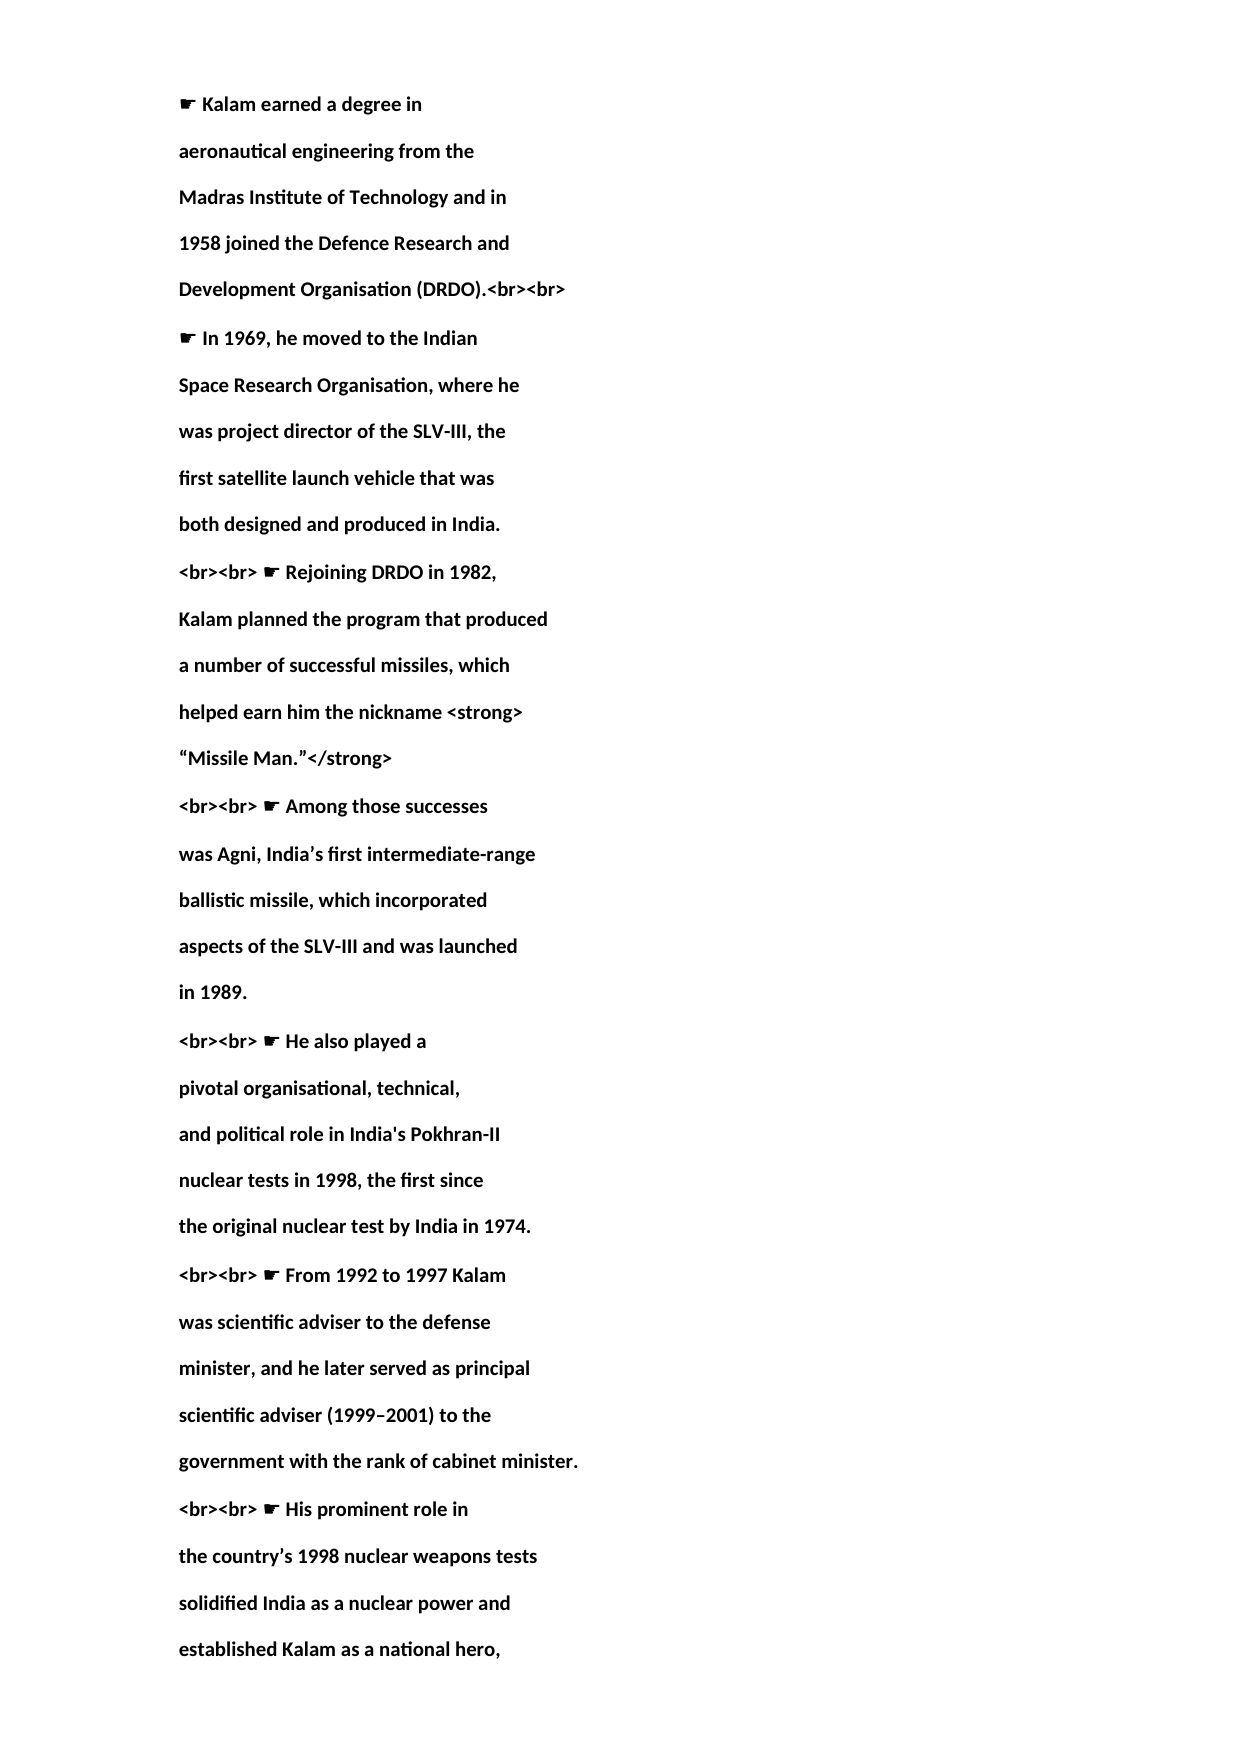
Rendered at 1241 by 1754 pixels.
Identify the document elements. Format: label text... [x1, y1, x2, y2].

text “Missile Man.”</strong> [103, 745, 1137, 771]
text established Kalam as a national hero, [103, 1636, 1137, 1661]
text <br><br> ☛ From 1992 to 1997 Kalam [103, 1260, 1137, 1288]
text Kalam planned the program that produced [103, 606, 1137, 632]
text both designed and produced in India. [103, 511, 1137, 536]
text ☛ Kalam earned a degree in [103, 89, 1137, 117]
text was Agni, India’s first intermediate-range [103, 841, 1137, 866]
text Development Organisation (DRDO).<br><br> [103, 277, 1137, 302]
text was scientific adviser to the defense [103, 1309, 1137, 1335]
text aeronautical engineering from the [103, 138, 1137, 163]
text the country’s 1998 nuclear weapons tests [103, 1543, 1137, 1569]
text in 1989. [103, 979, 1137, 1005]
text <br><br> ☛ He also played a [103, 1026, 1137, 1054]
text ☛ In 1969, he moved to the Indian [103, 323, 1137, 351]
text and political role in India's Pokhran-II [103, 1121, 1137, 1147]
text scientific adviser (1999–2001) to the [103, 1402, 1137, 1427]
text <br><br> ☛ His prominent role in [103, 1494, 1137, 1523]
text <br><br> ☛ Rejoining DRDO in 1982, [103, 557, 1137, 586]
text Space Research Organisation, where he [103, 372, 1137, 398]
text a number of successful missiles, which [103, 653, 1137, 678]
text ballistic missile, which incorporated [103, 887, 1137, 912]
text first satellite launch vehicle that was [103, 465, 1137, 490]
text pivotal organisational, technical, [103, 1075, 1137, 1100]
text Madras Institute of Technology and in [103, 184, 1137, 209]
text nuclear tests in 1998, the first since [103, 1167, 1137, 1193]
text was project director of the SLV-III, the [103, 418, 1137, 444]
text aspects of the SLV-III and was launched [103, 933, 1137, 959]
text government with the rank of cabinet minister. [103, 1448, 1137, 1473]
text helped earn him the nickname <strong> [103, 699, 1137, 724]
text <br><br> ☛ Among those successes [103, 791, 1137, 820]
text solidified India as a nuclear power and [103, 1590, 1137, 1615]
text 1958 joined the Defence Research and [103, 230, 1137, 256]
text minister, and he later served as principal [103, 1356, 1137, 1381]
text the original nuclear test by India in 1974. [103, 1214, 1137, 1239]
